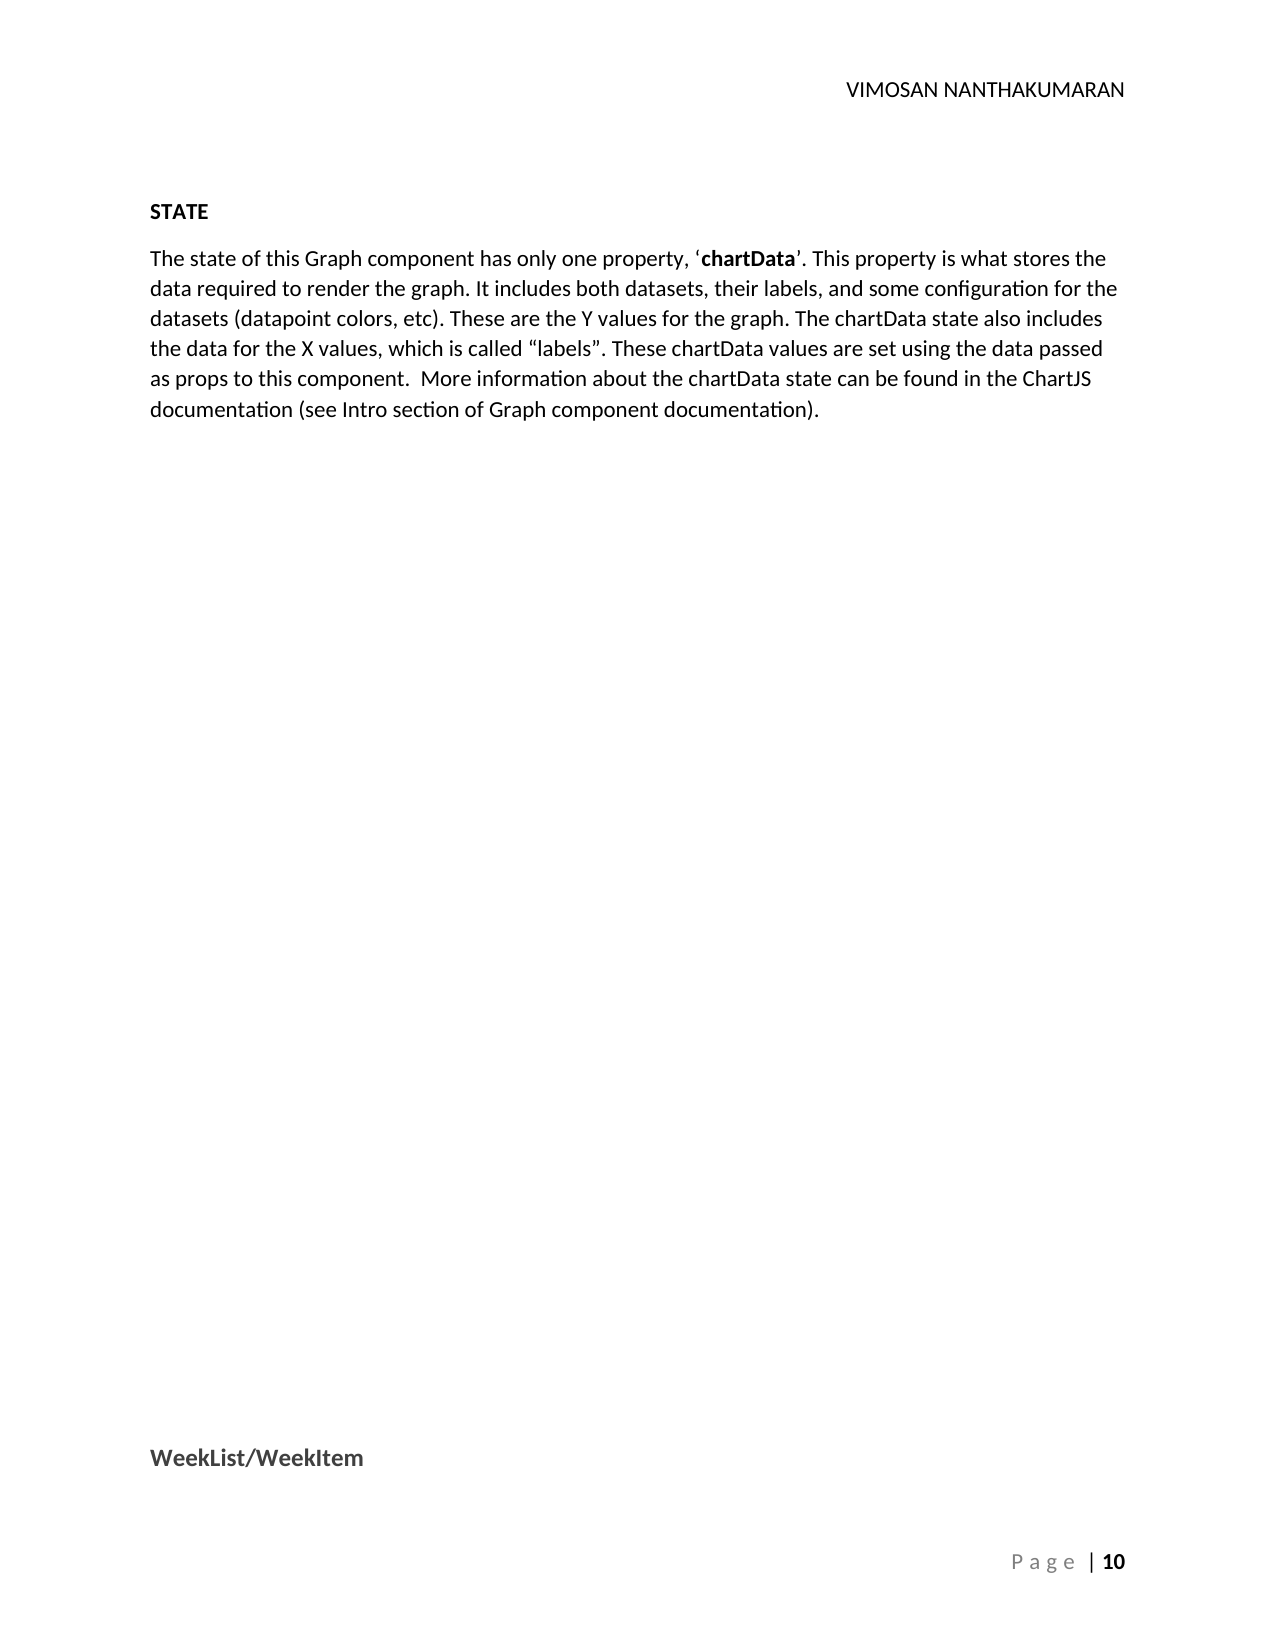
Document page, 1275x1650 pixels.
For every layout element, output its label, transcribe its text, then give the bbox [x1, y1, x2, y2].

text WeekList/WeekItem [150, 1442, 1125, 1473]
text The state of this Graph component has only one property, ‘chartData’. This property is what stores the data required to render the graph. It includes both datasets, their labels, and some configuration for the datasets (datapoint colors, etc). These are the Y values for the graph. The chartData state also includes the data for the X values, which is called “labels”. These chartData values are set using the data passed as props to this component. More information about the chartData state can be found in the ChartJS documentation (see Intro section of Graph component documentation). [150, 244, 1125, 423]
text STATE [150, 197, 1125, 225]
